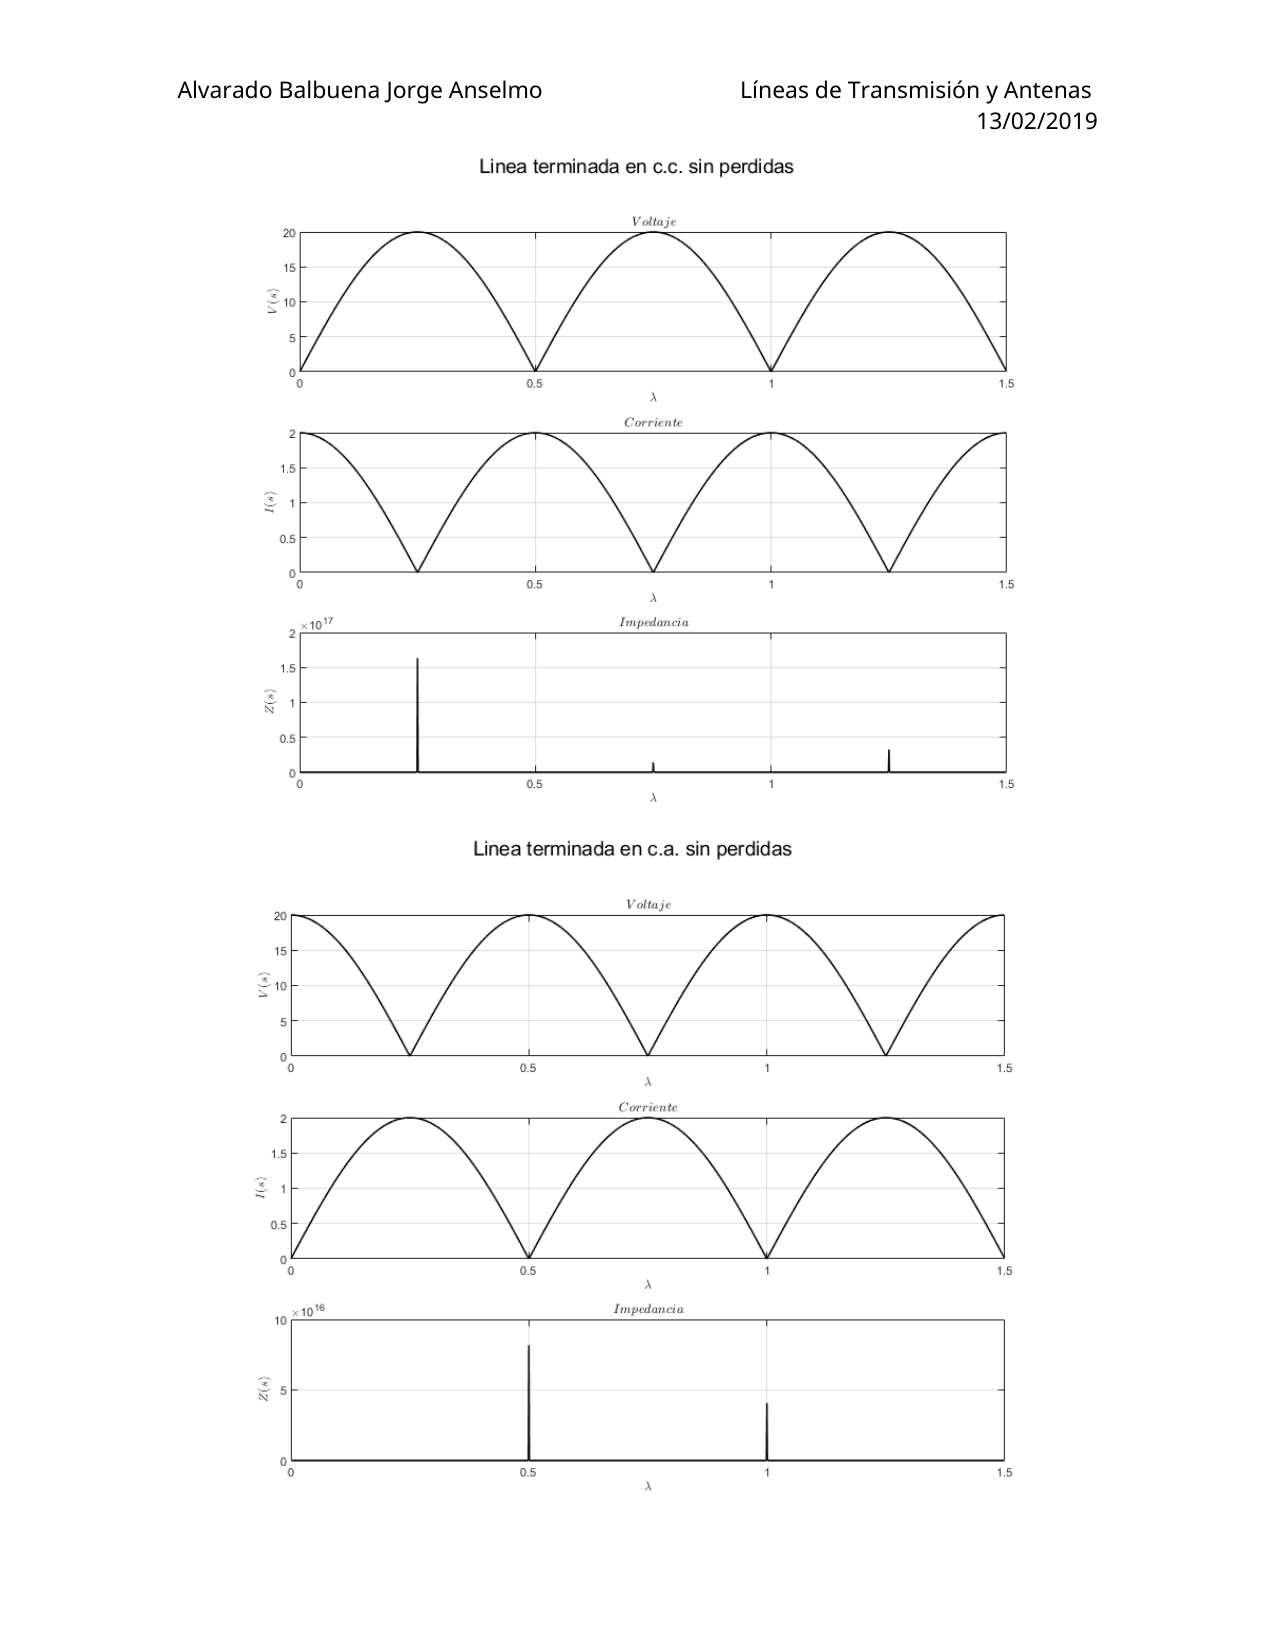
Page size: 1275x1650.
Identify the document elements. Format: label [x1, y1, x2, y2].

picture [253, 147, 1022, 816]
picture [254, 834, 1021, 1498]
